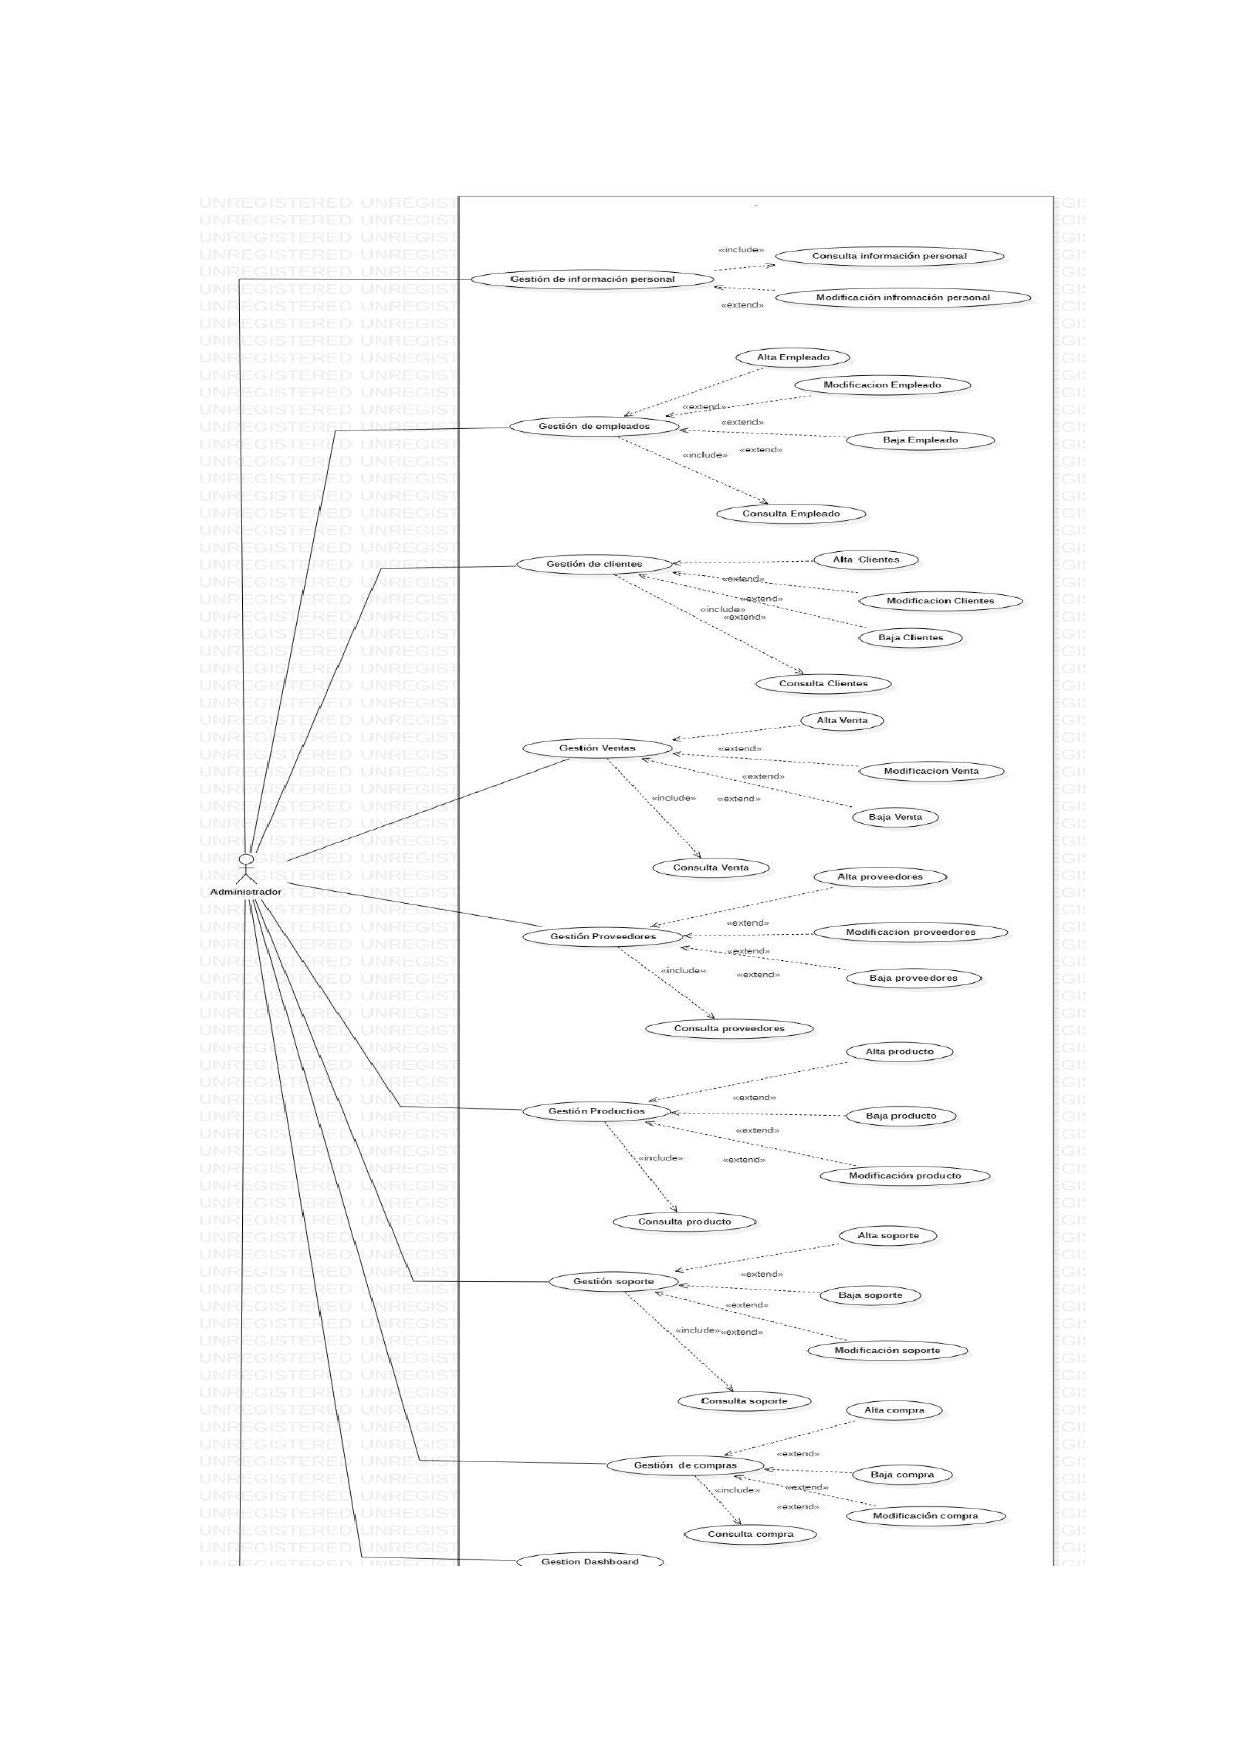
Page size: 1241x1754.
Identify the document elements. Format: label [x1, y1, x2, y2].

picture [199, 190, 1086, 1566]
